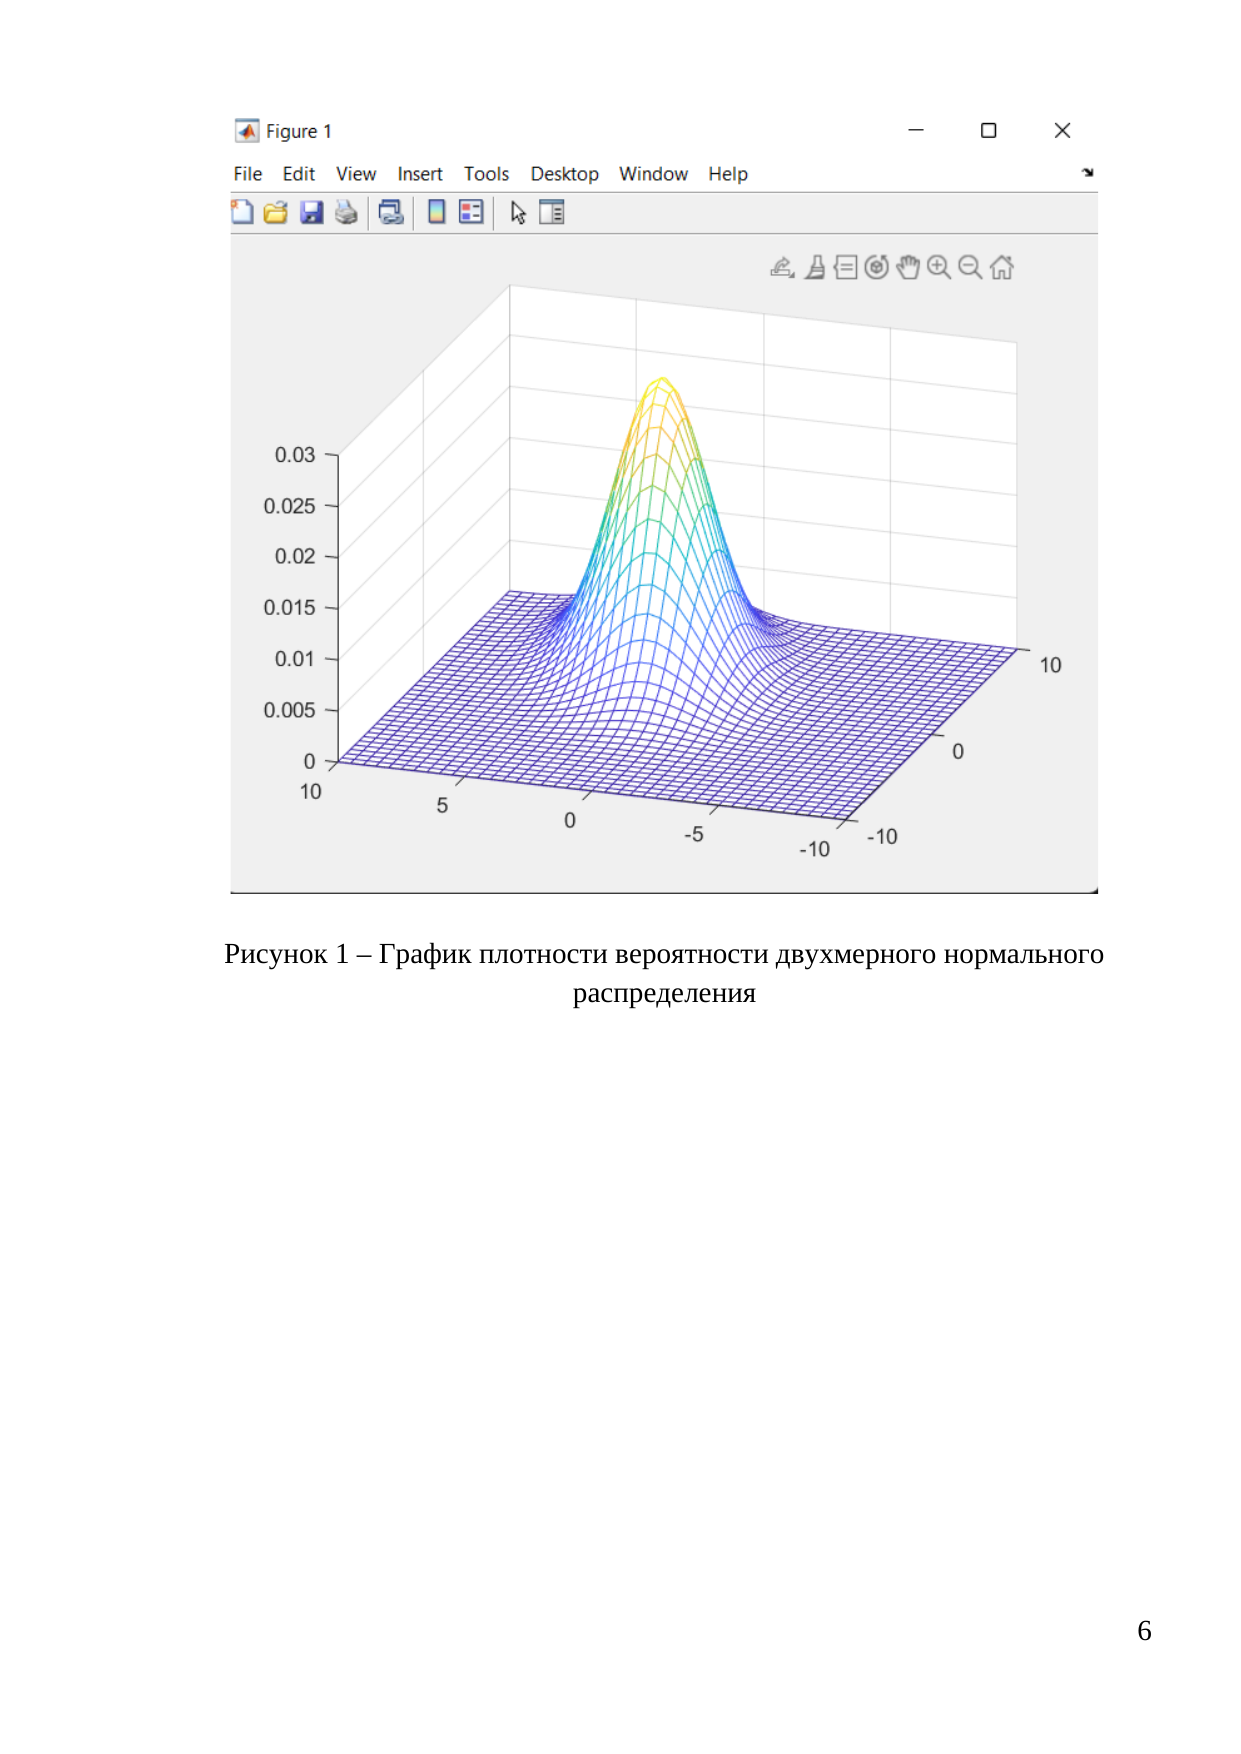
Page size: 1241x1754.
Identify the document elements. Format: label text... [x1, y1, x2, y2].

picture [230, 118, 1099, 894]
text Рисунок 1 – График плотности вероятности двухмерного нормального распределения [177, 937, 1152, 1009]
